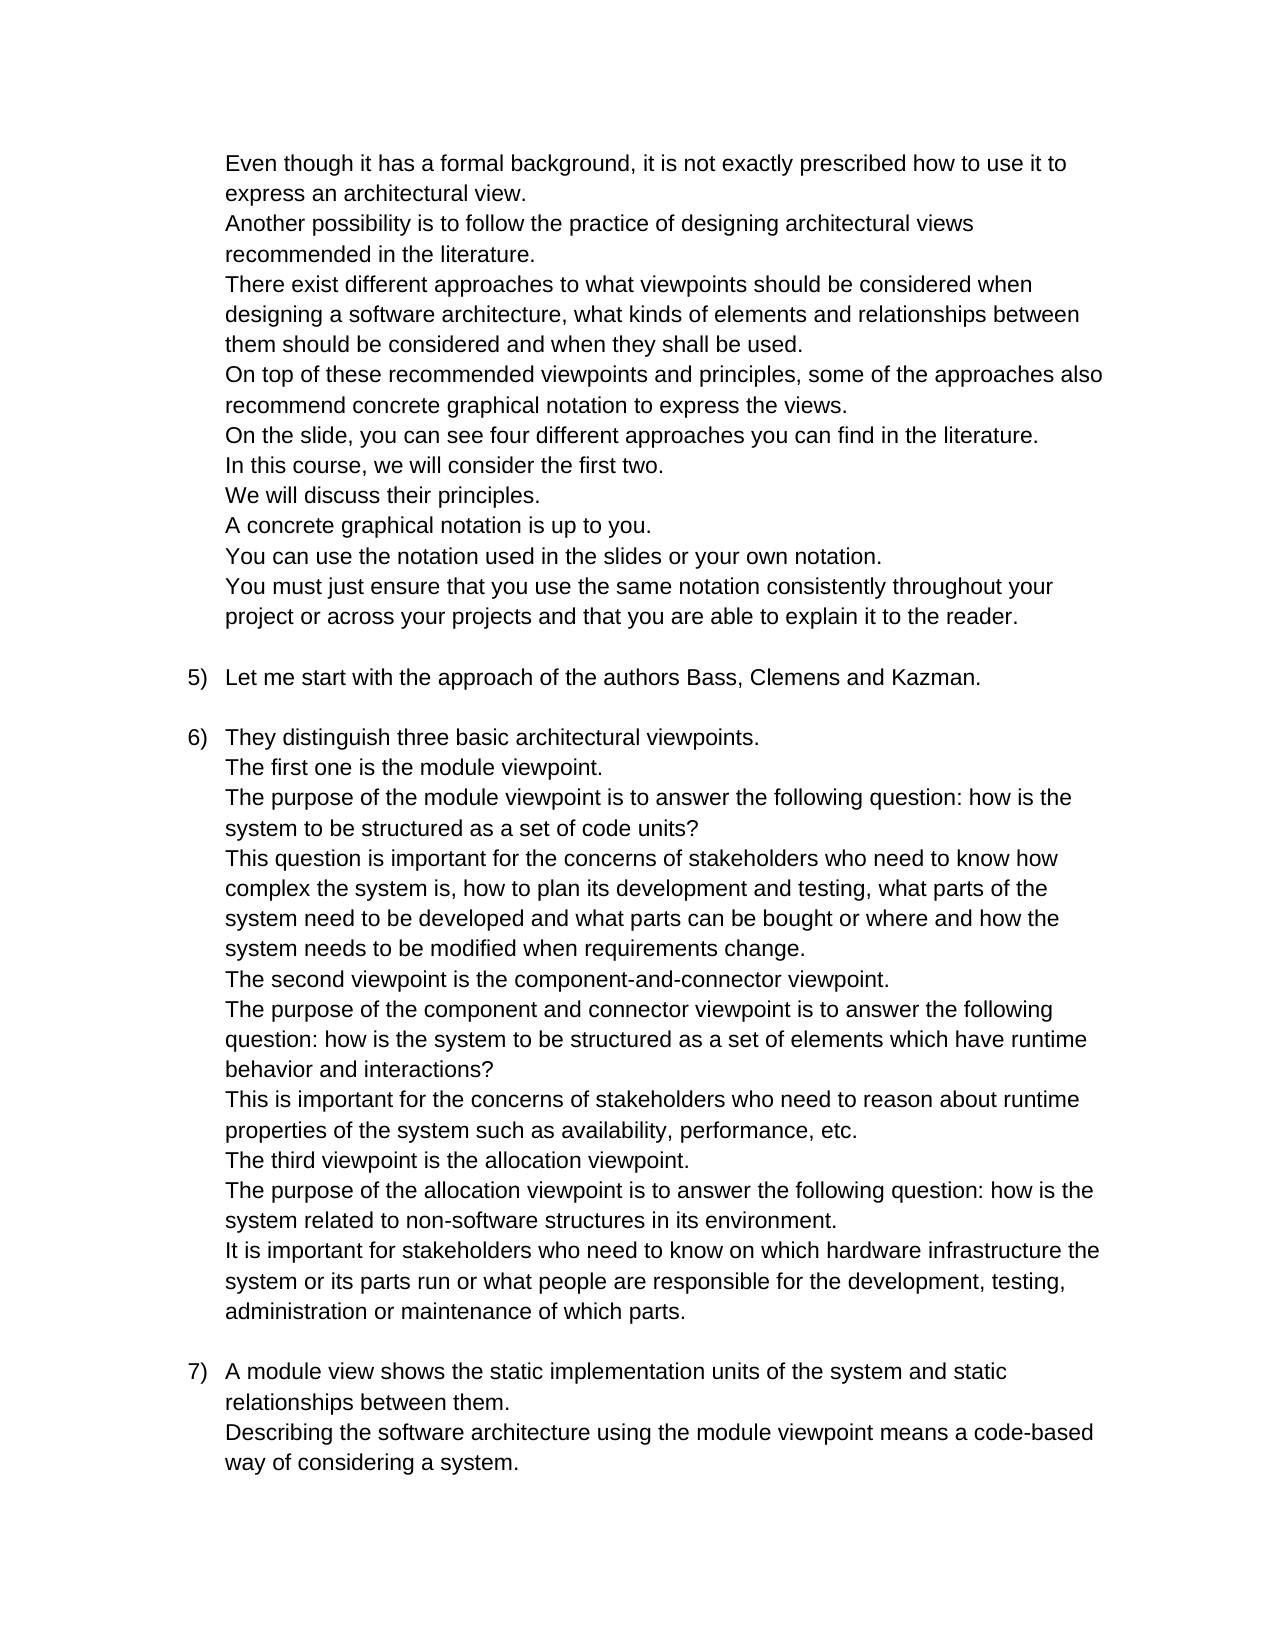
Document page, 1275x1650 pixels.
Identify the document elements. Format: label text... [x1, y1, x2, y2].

text It is important for stakeholders who need to know on which hardware infrastructure the system or its parts run or what people are responsible for the development, testing, administration or maintenance of which parts. [225, 1237, 1125, 1324]
text The first one is the module viewpoint. [225, 754, 1125, 781]
text This is important for the concerns of stakeholders who need to reason about runtime properties of the system such as availability, performance, etc. [225, 1086, 1125, 1143]
text We will discuss their principles. [225, 482, 1125, 509]
text On the slide, you can see four different approaches you can find in the literature. [225, 422, 1125, 448]
text In this course, we will consider the first two. [225, 452, 1125, 478]
text The purpose of the component and connector viewpoint is to answer the following question: how is the system to be structured as a set of elements which have runtime behavior and interactions? [225, 996, 1125, 1083]
text You can use the notation used in the slides or your own notation. [225, 543, 1125, 569]
list Let me start with the approach of the authors Bass, Clemens and Kazman. [187, 663, 1125, 690]
text On top of these recommended viewpoints and principles, some of the approaches also recommend concrete graphical notation to express the views. [225, 361, 1125, 418]
text The purpose of the allocation viewpoint is to answer the following question: how is the system related to non-software structures in its environment. [225, 1177, 1125, 1234]
list A module view shows the static implementation units of the system and static relationships between them. [187, 1358, 1125, 1415]
text A concrete graphical notation is up to you. [225, 512, 1125, 539]
text The third viewpoint is the allocation viewpoint. [225, 1147, 1125, 1173]
text This question is important for the concerns of stakeholders who need to know how complex the system is, how to plan its development and testing, what parts of the system need to be developed and what parts can be bought or where and how the system needs to be modified when requirements change. [225, 845, 1125, 962]
text Another possibility is to follow the practice of designing architectural views recommended in the literature. [225, 210, 1125, 267]
text Even though it has a formal background, it is not exactly prescribed how to use it to express an architectural view. [225, 150, 1125, 207]
list They distinguish three basic architectural viewpoints. [187, 724, 1125, 750]
text Describing the software architecture using the module viewpoint means a code-based way of considering a system. [225, 1419, 1125, 1475]
text The second viewpoint is the component-and-connector viewpoint. [225, 966, 1125, 992]
text You must just ensure that you use the same notation consistently throughout your project or across your projects and that you are able to explain it to the reader. [225, 573, 1125, 629]
text There exist different approaches to what viewpoints should be considered when designing a software architecture, what kinds of elements and relationships between them should be considered and when they shall be used. [225, 271, 1125, 358]
text The purpose of the module viewpoint is to answer the following question: how is the system to be structured as a set of code units? [225, 784, 1125, 841]
